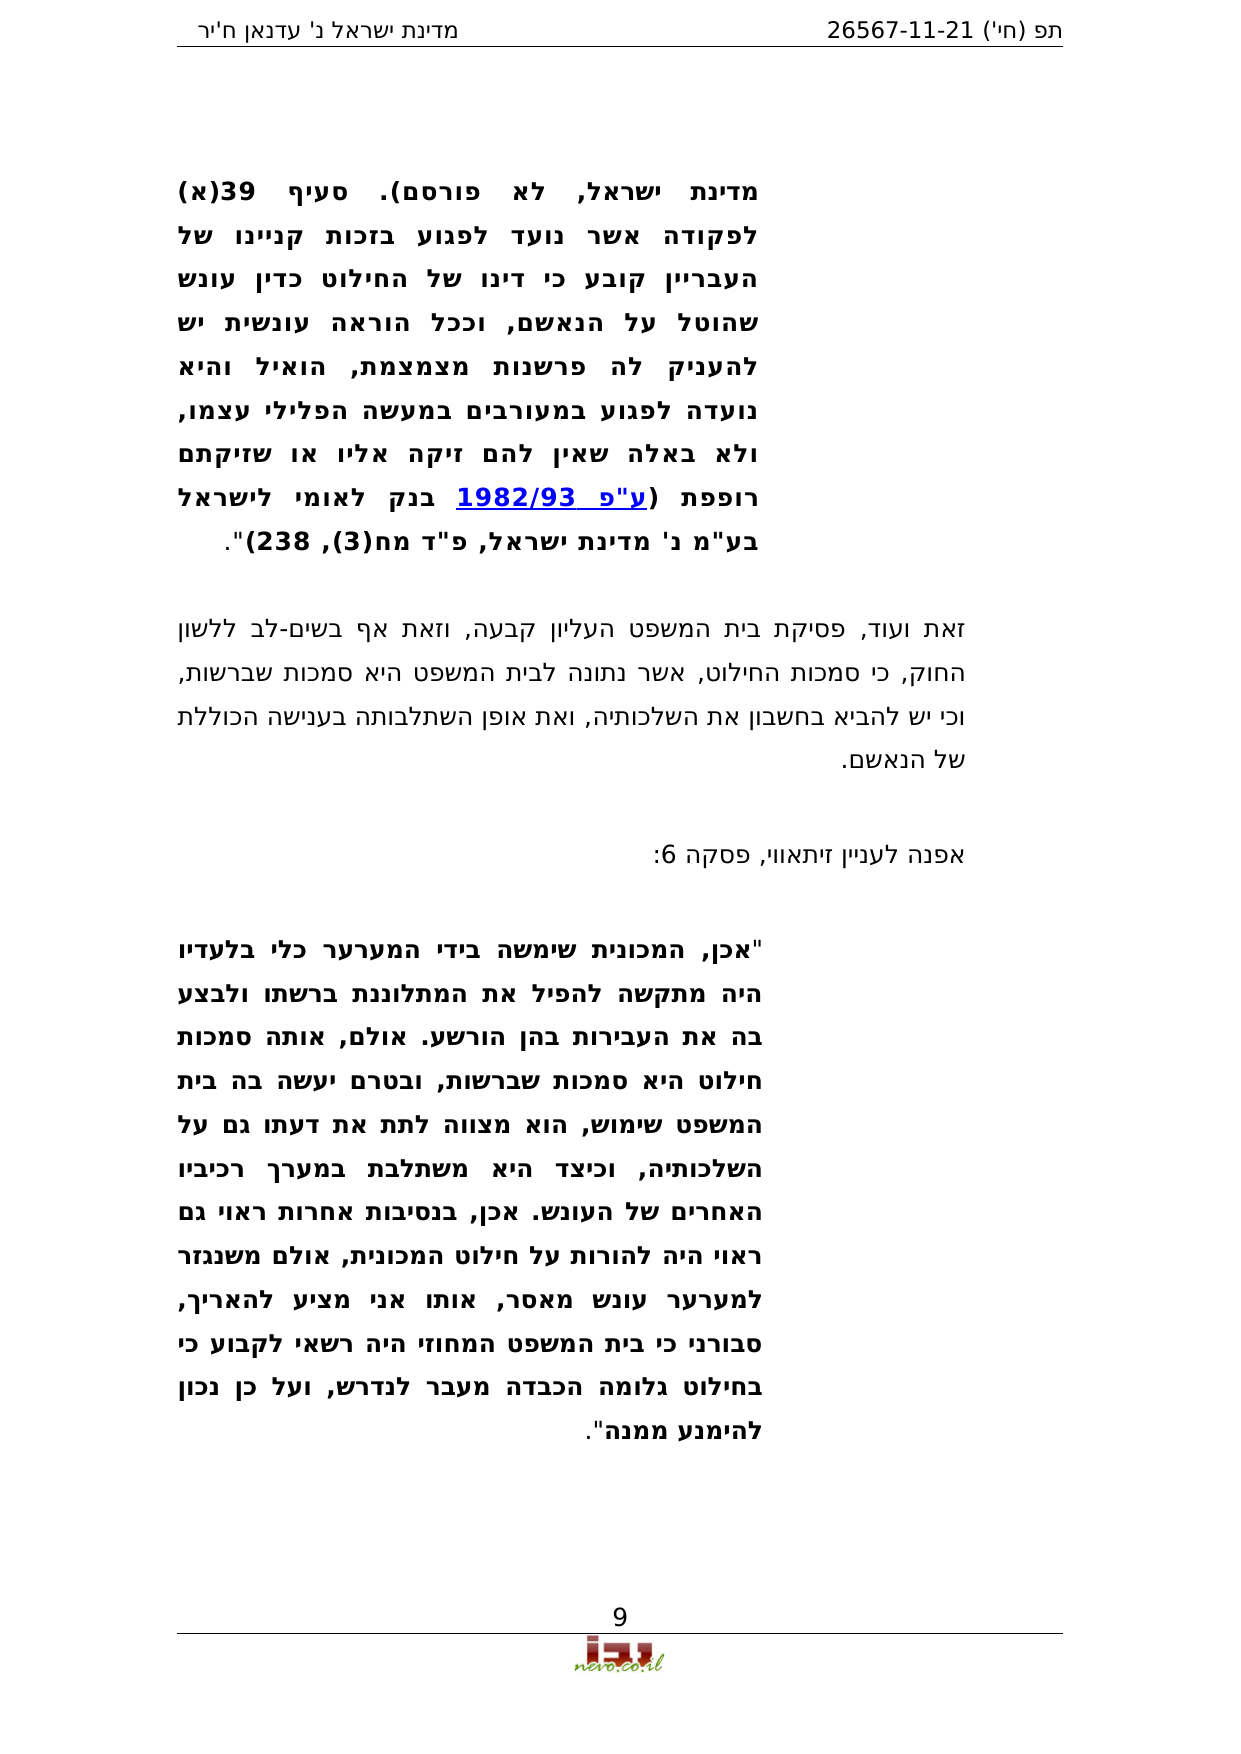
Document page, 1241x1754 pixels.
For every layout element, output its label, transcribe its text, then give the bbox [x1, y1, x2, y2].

text אפנה לעניין זיתאווי, פסקה 6: [177, 840, 1041, 869]
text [177, 177, 759, 556]
text זאת ועוד, פסיקת בית המשפט העליון קבעה, וזאת אף בשים-לב ללשון החוק, כי סמכות החילוט, אשר נתונה לבית המשפט היא סמכות שברשות, וכי יש להביא בחשבון את השלכותיה, ואת אופן השתלבותה בענישה הכוללת של הנאשם. [177, 614, 966, 775]
picture [574, 1635, 666, 1673]
text "אכן, המכונית שימשה בידי המערער כלי בלעדיו היה מתקשה להפיל את המתלוננת ברשתו ולבצע בה את העבירות בהן הורשע. אולם, אותה סמכות חילוט היא סמכות שברשות, ובטרם יעשה בה בית המשפט שימוש, הוא מצווה לתת את דעתו גם על השלכותיה, וכיצד היא משתלבת במערך רכיביו האחרים של העונש. אכן, בנסיבות אחרות ראוי גם ראוי היה להורות על חילוט המכונית, אולם משנגזר למערער עונש מאסר, אותו אני מציע להאריך, סבורני כי בית המשפט המחוזי היה רשאי לקבוע כי בחילוט גלומה הכבדה מעבר לנדרש, ועל כן נכון להימנע ממנה". [177, 935, 763, 1446]
